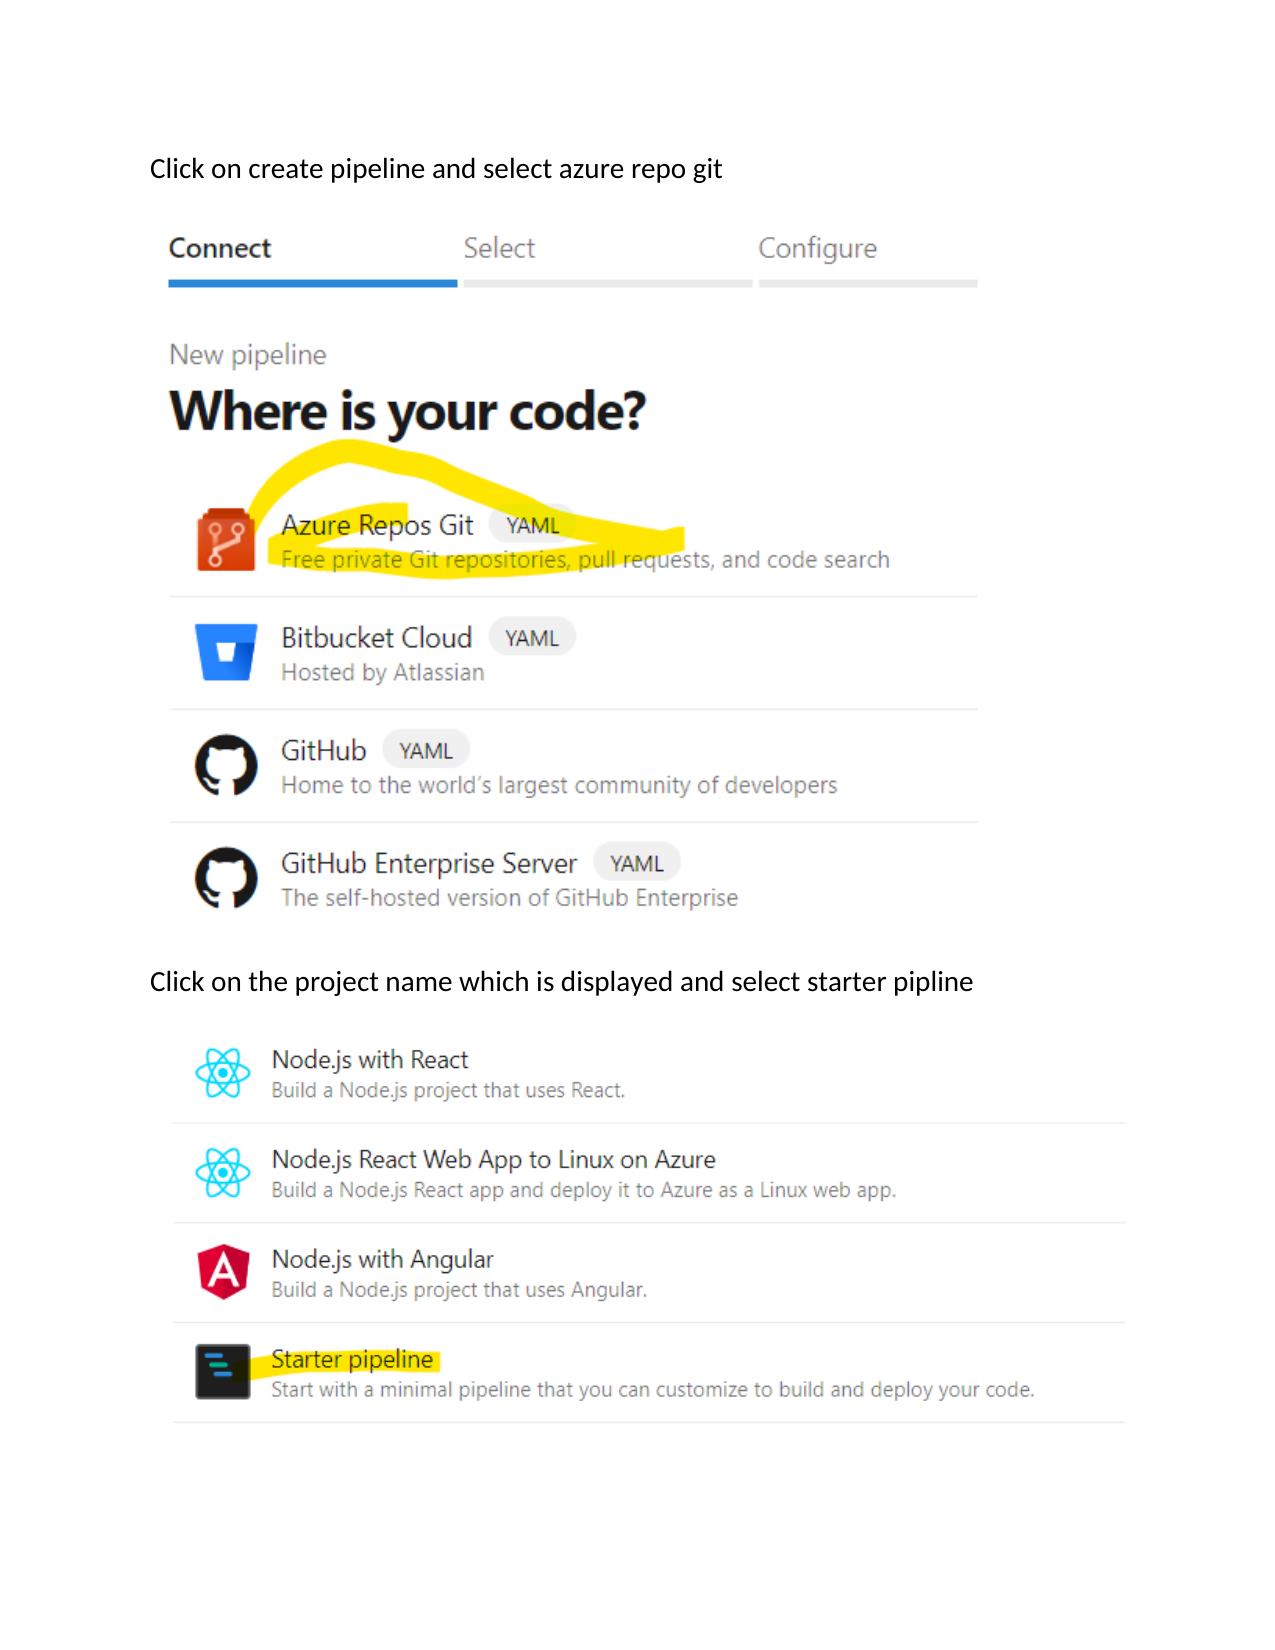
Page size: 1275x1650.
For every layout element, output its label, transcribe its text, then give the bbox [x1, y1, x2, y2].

picture [150, 1025, 1125, 1444]
text Click on the project name which is displayed and select starter pipline [150, 963, 1125, 999]
text Click on create pipeline and select azure repo git [150, 150, 1125, 186]
picture [150, 211, 978, 939]
